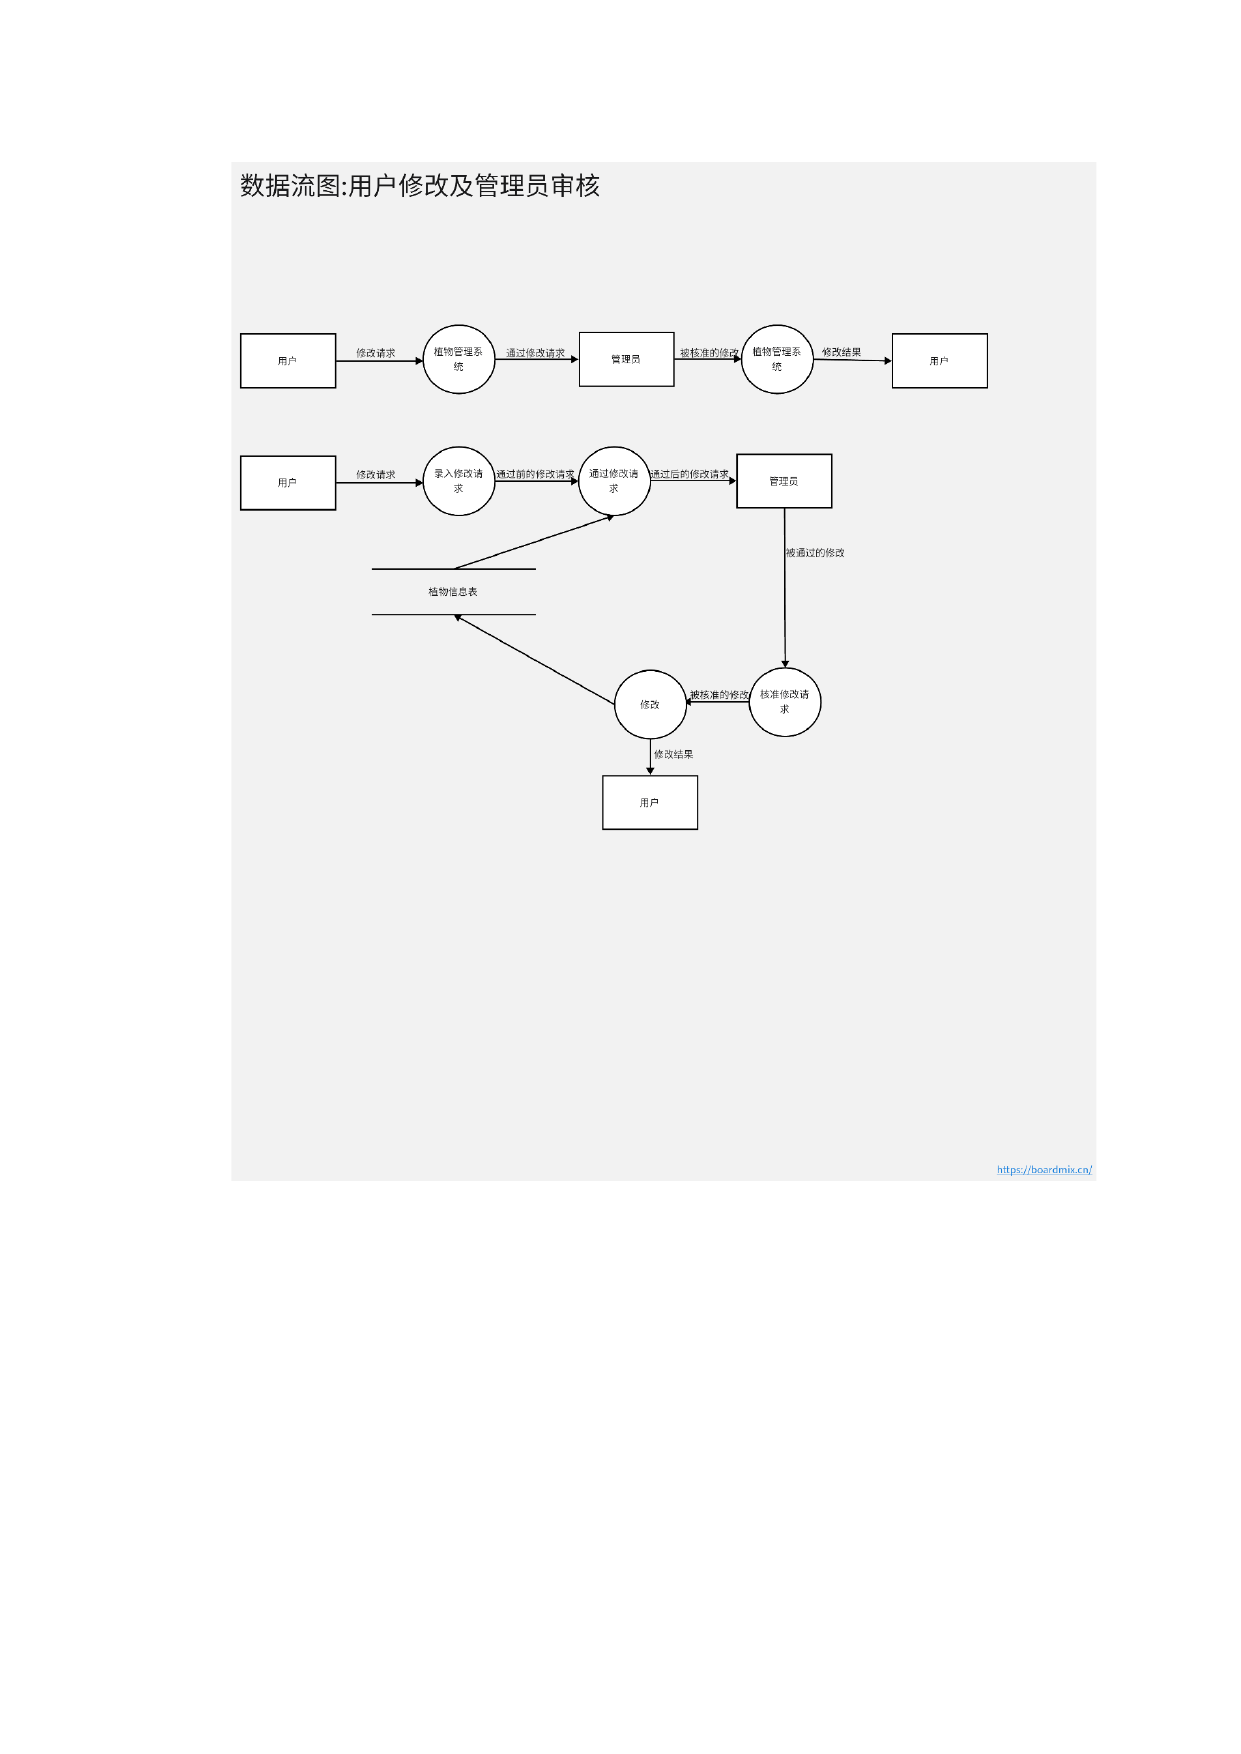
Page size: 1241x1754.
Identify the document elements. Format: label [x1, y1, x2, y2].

picture [231, 162, 1097, 1181]
